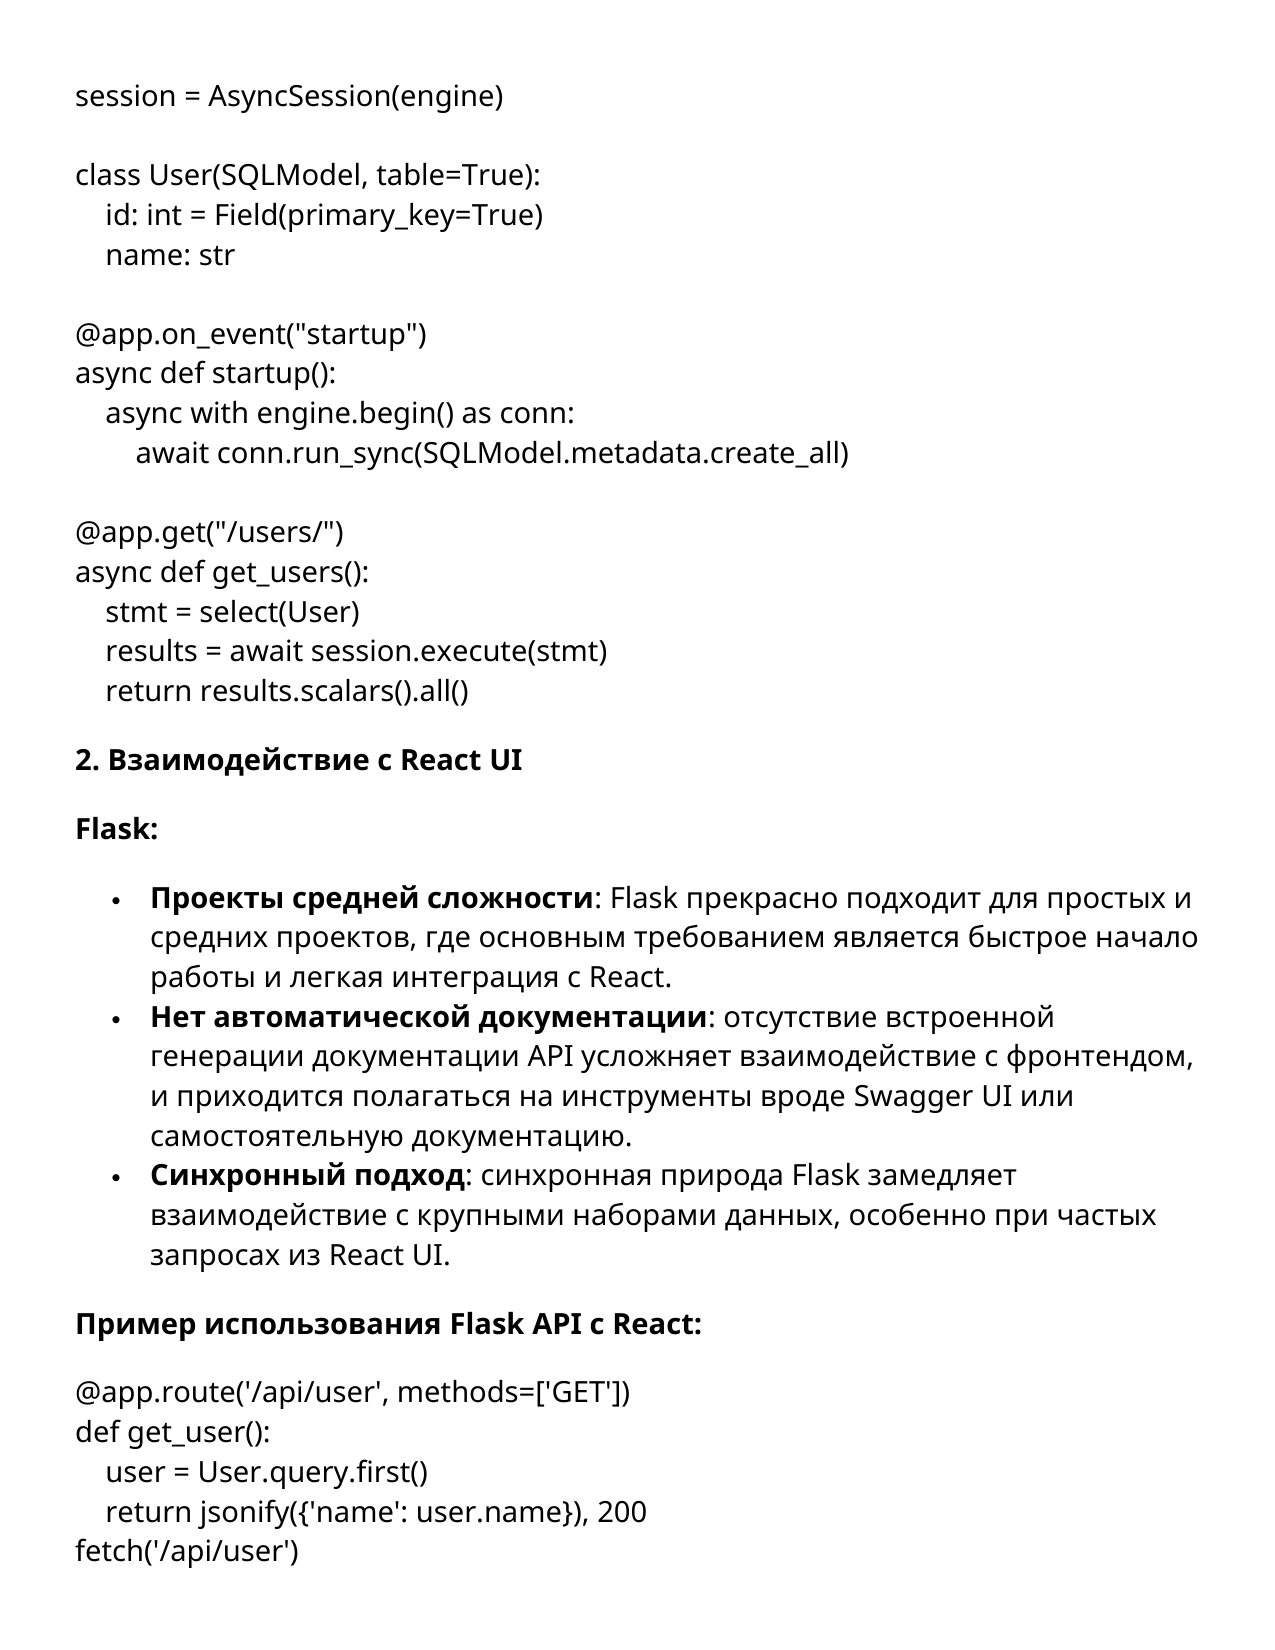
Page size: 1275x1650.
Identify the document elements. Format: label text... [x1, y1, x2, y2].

list Синхронный подход: синхронная природа Flask замедляет взаимодействие с крупными наборами данных, особенно при частых запросах из React UI. [112, 1155, 1200, 1274]
text fetch('/api/user') [75, 1531, 1200, 1570]
text return jsonify({'name': user.name}), 200 [75, 1491, 1200, 1531]
text async with engine.begin() as conn: [75, 392, 1200, 432]
text 2. Взаимодействие с React UI [75, 739, 1200, 779]
text name: str [75, 234, 1200, 273]
text await conn.run_sync(SQLModel.metadata.create_all) [75, 432, 1200, 472]
list Нет автоматической документации: отсутствие встроенной генерации документации API усложняет взаимодействие с фронтендом, и приходится полагаться на инструменты вроде Swagger UI или самостоятельную документацию. [112, 996, 1200, 1155]
text user = User.query.first() [75, 1451, 1200, 1491]
text async def startup(): [75, 353, 1200, 392]
text def get_user(): [75, 1411, 1200, 1451]
text id: int = Field(primary_key=True) [75, 194, 1200, 234]
text session = AsyncSession(engine) [75, 75, 1200, 115]
text class User(SQLModel, table=True): [75, 154, 1200, 194]
text results = await session.execute(stmt) [75, 631, 1200, 670]
text @app.route('/api/user', methods=['GET']) [75, 1372, 1200, 1411]
list Проекты средней сложности: Flask прекрасно подходит для простых и средних проектов, где основным требованием является быстрое начало работы и легкая интеграция с React. [112, 877, 1200, 996]
text async def get_users(): [75, 551, 1200, 591]
text Flask: [75, 808, 1200, 848]
text stmt = select(User) [75, 591, 1200, 631]
text @app.get("/users/") [75, 512, 1200, 551]
text @app.on_event("startup") [75, 313, 1200, 353]
text Пример использования Flask API с React: [75, 1303, 1200, 1343]
text return results.scalars().all() [75, 670, 1200, 710]
